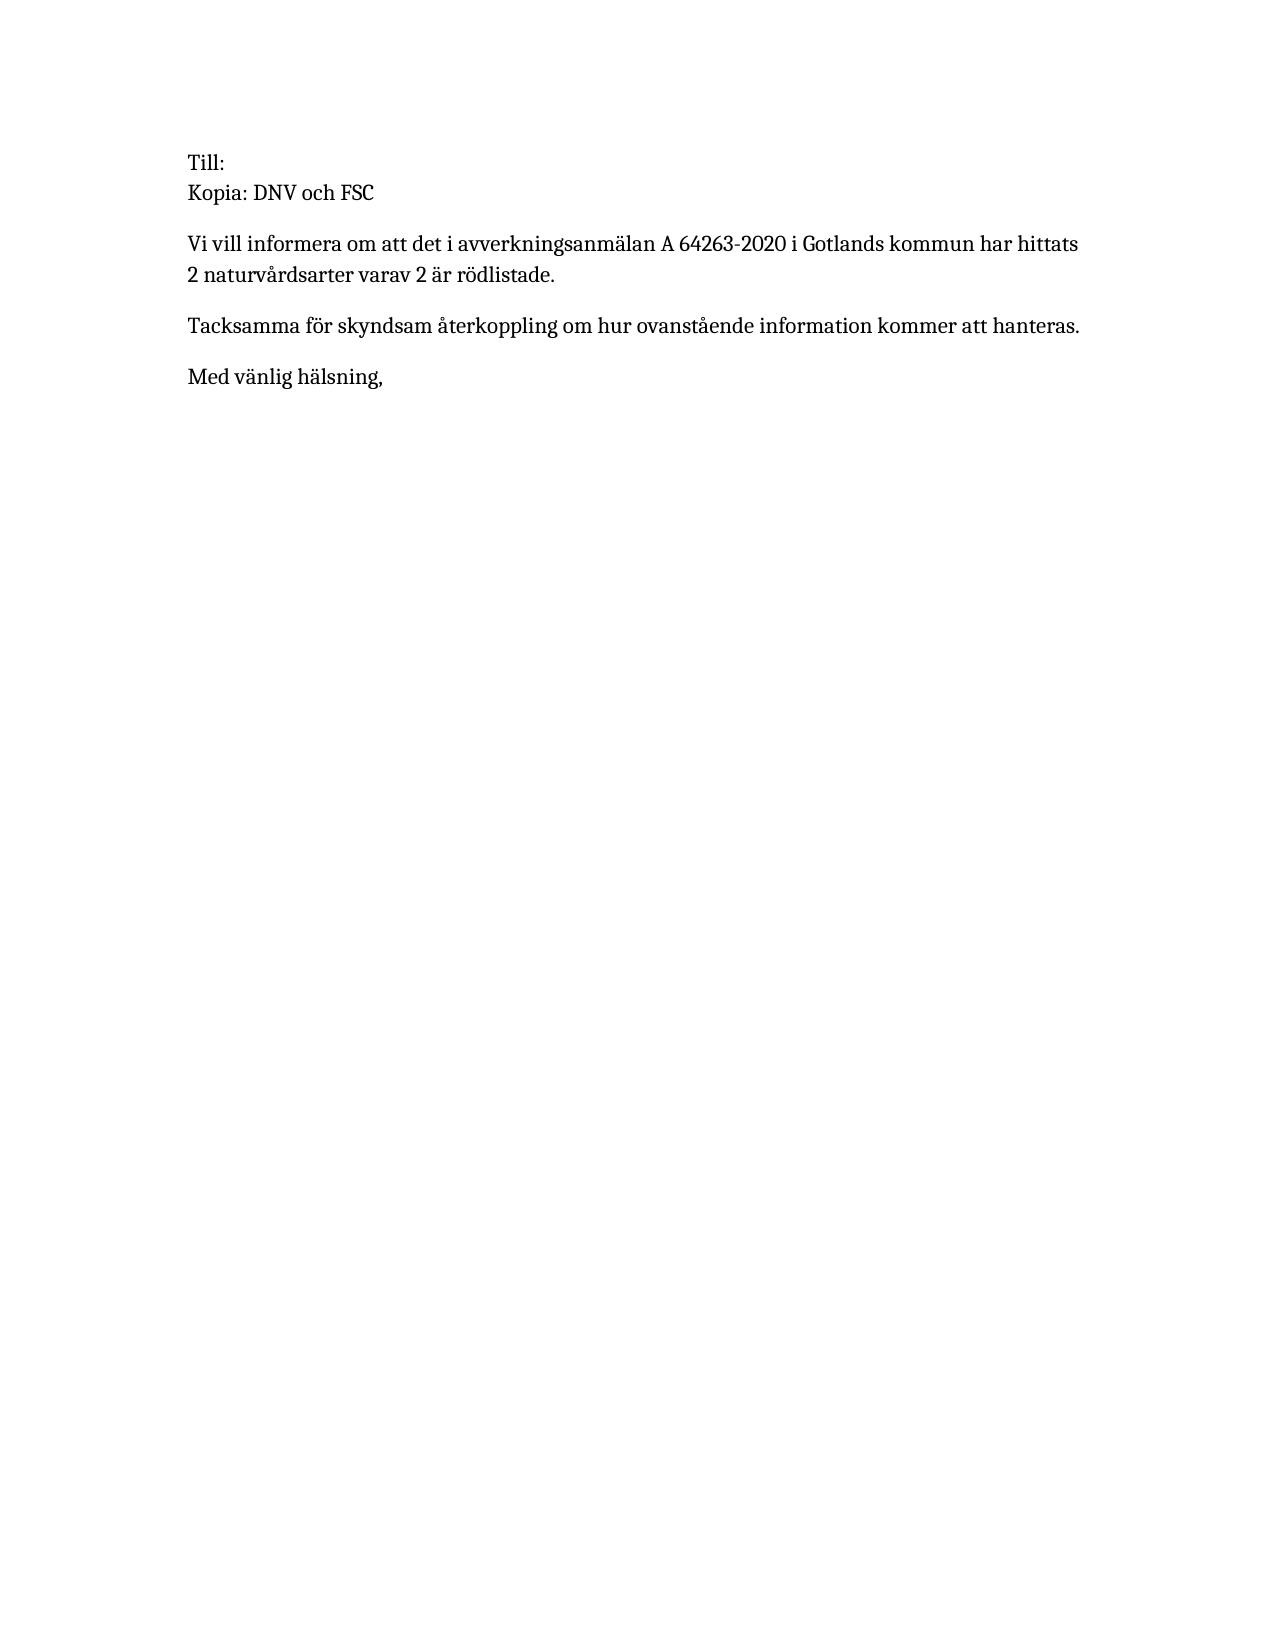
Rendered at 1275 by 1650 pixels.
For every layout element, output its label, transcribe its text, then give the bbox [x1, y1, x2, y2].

text Tacksamma för skyndsam återkoppling om hur ovanstående information kommer att hanteras. [187, 312, 1087, 339]
text Till: Kopia: DNV och FSC [187, 150, 1087, 207]
text Med vänlig hälsning, [187, 363, 1087, 420]
text Vi vill informera om att det i avverkningsanmälan A 64263-2020 i Gotlands kommun har hittats 2 naturvårdsarter varav 2 är rödlistade. [187, 231, 1087, 288]
